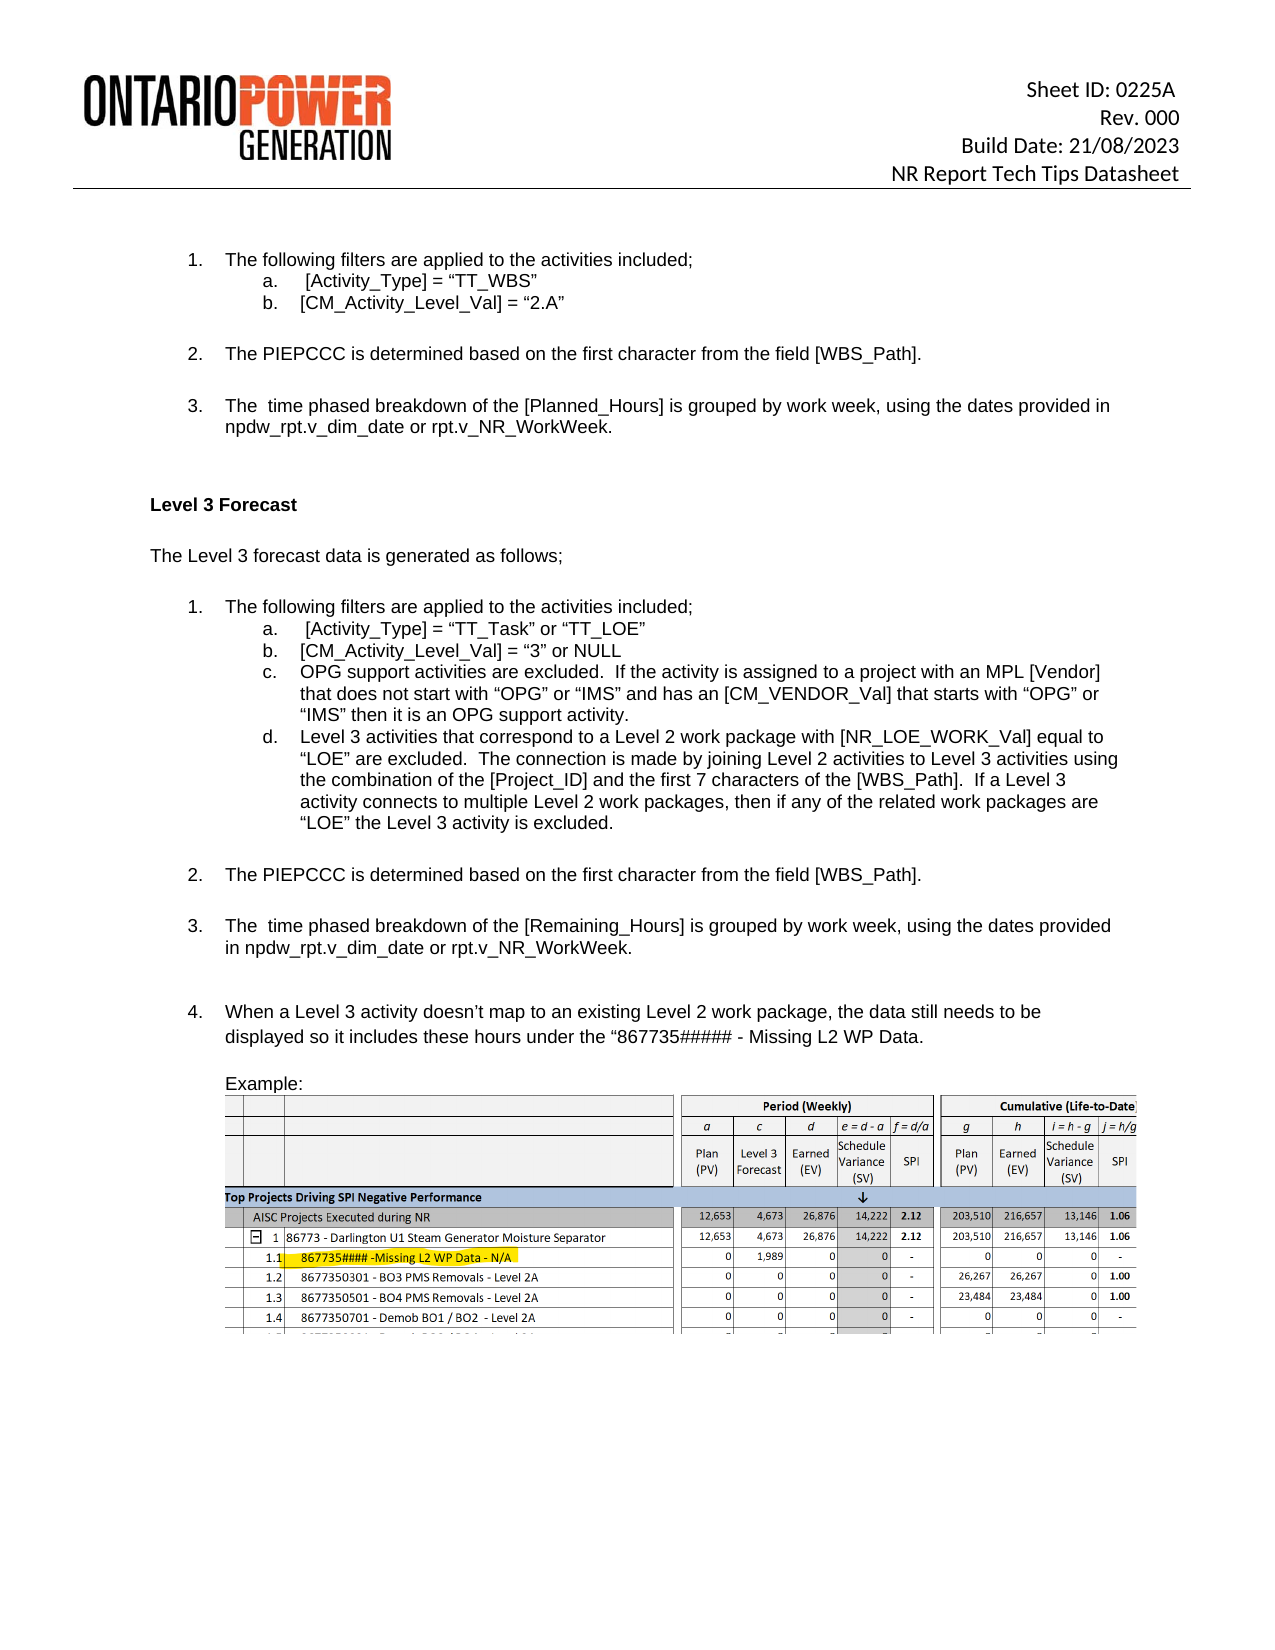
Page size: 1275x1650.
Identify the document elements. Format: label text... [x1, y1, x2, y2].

picture [225, 1093, 1137, 1334]
picture [84, 75, 391, 160]
